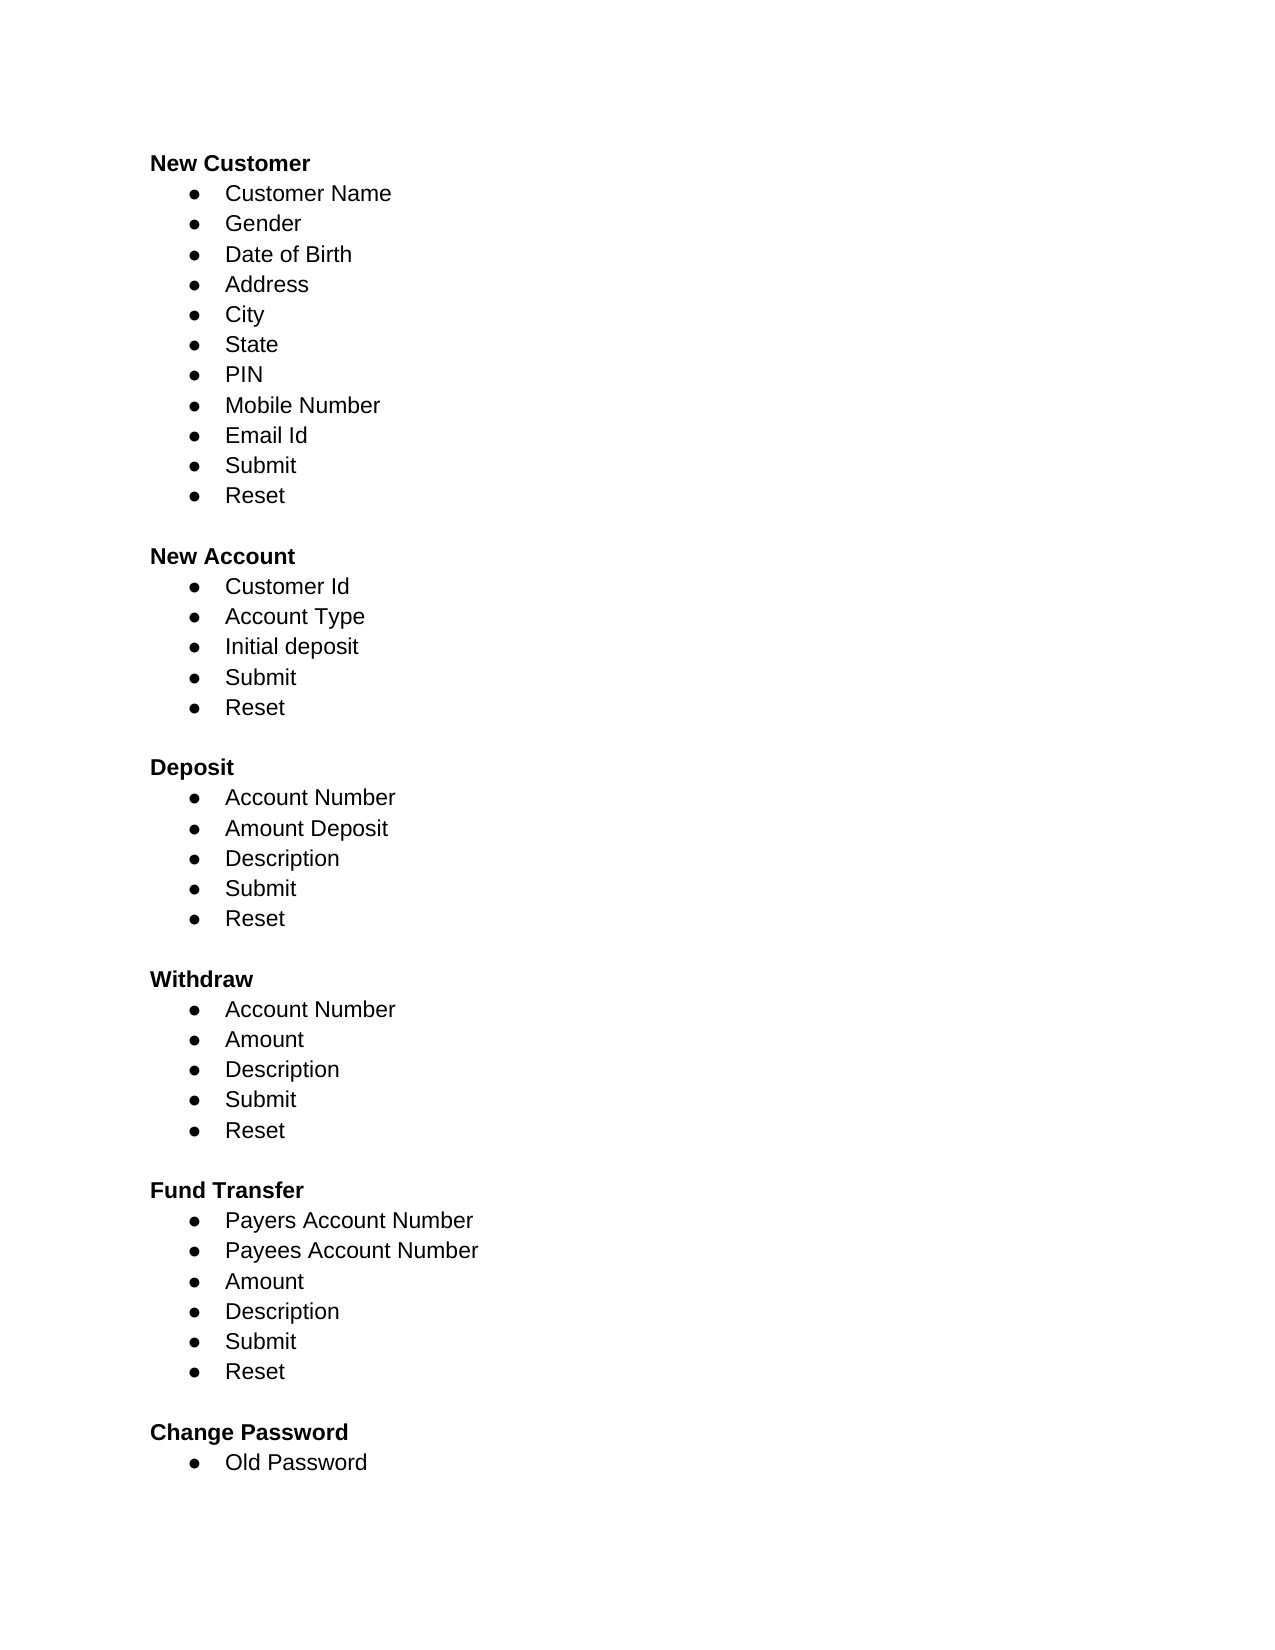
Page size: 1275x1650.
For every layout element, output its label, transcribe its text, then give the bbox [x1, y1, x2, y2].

list Reset [187, 1358, 1125, 1385]
list Submit [187, 875, 1125, 901]
list Account Number [187, 784, 1125, 811]
list Description [187, 845, 1125, 871]
list Amount [187, 1268, 1125, 1294]
list Account Number [187, 996, 1125, 1022]
list Email Id [187, 422, 1125, 448]
text New Customer [150, 150, 1125, 176]
list Payees Account Number [187, 1237, 1125, 1264]
text Withdraw [150, 966, 1125, 992]
list Reset [187, 905, 1125, 932]
list Account Type [187, 603, 1125, 629]
list Description [187, 1056, 1125, 1083]
list Amount Deposit [187, 814, 1125, 841]
list PIN [187, 361, 1125, 388]
list Submit [187, 452, 1125, 478]
list State [187, 331, 1125, 358]
list Mobile Number [187, 392, 1125, 418]
list Customer Id [187, 573, 1125, 599]
list Gender [187, 210, 1125, 237]
list Date of Birth [187, 241, 1125, 267]
list Reset [187, 482, 1125, 509]
list Reset [187, 694, 1125, 720]
list Payers Account Number [187, 1207, 1125, 1234]
list City [187, 301, 1125, 327]
list Customer Name [187, 180, 1125, 207]
text Fund Transfer [150, 1177, 1125, 1203]
text Deposit [150, 754, 1125, 781]
text New Account [150, 543, 1125, 569]
list Description [187, 1298, 1125, 1324]
text Change Password [150, 1419, 1125, 1445]
list Old Password [187, 1449, 1125, 1475]
list Initial deposit [187, 633, 1125, 660]
list Reset [187, 1117, 1125, 1143]
list Address [187, 271, 1125, 297]
list Submit [187, 1328, 1125, 1354]
list Amount [187, 1026, 1125, 1052]
list Submit [187, 1086, 1125, 1113]
list Submit [187, 663, 1125, 690]
